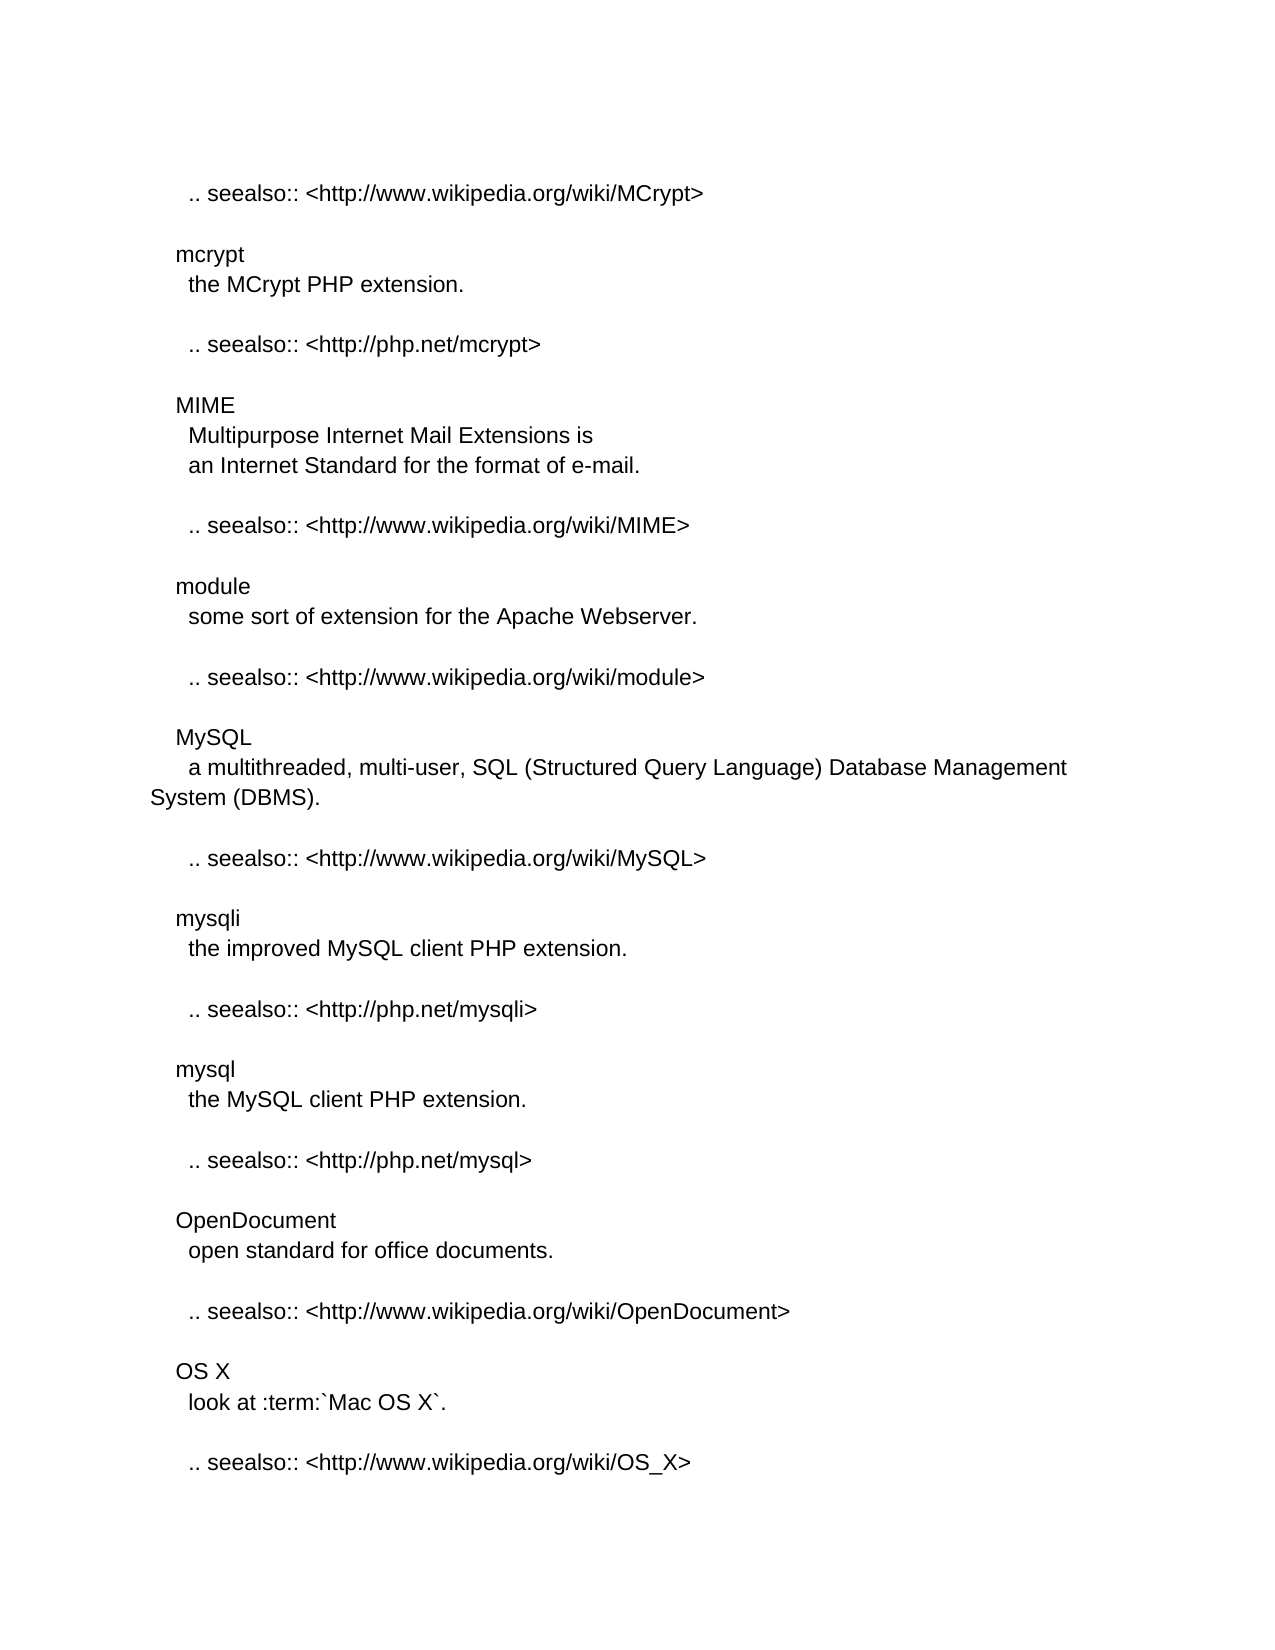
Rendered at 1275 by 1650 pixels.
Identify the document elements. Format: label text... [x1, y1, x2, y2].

text an Internet Standard for the format of e-mail. [150, 452, 1125, 478]
text MIME [150, 392, 1125, 418]
text mcrypt [150, 241, 1125, 267]
text some sort of extension for the Apache Webserver. [150, 603, 1125, 629]
text the improved MySQL client PHP extension. [150, 935, 1125, 962]
text .. seealso:: <http://www.wikipedia.org/wiki/OS_X> [150, 1449, 1125, 1475]
text mysql [150, 1056, 1125, 1083]
text MySQL [150, 724, 1125, 750]
text look at :term:`Mac OS X`. [150, 1388, 1125, 1415]
text .. seealso:: <http://www.wikipedia.org/wiki/MCrypt> [150, 180, 1125, 207]
text mysqli [150, 905, 1125, 932]
text OS X [150, 1358, 1125, 1385]
text .. seealso:: <http://www.wikipedia.org/wiki/OpenDocument> [150, 1298, 1125, 1324]
text Multipurpose Internet Mail Extensions is [150, 422, 1125, 448]
text the MySQL client PHP extension. [150, 1086, 1125, 1113]
text .. seealso:: <http://www.wikipedia.org/wiki/module> [150, 663, 1125, 690]
text the MCrypt PHP extension. [150, 271, 1125, 297]
text .. seealso:: <http://www.wikipedia.org/wiki/MIME> [150, 512, 1125, 539]
text a multithreaded, multi-user, SQL (Structured Query Language) Database Management System (DBMS). [150, 754, 1125, 811]
text open standard for office documents. [150, 1237, 1125, 1264]
text .. seealso:: <http://www.wikipedia.org/wiki/MySQL> [150, 845, 1125, 871]
text .. seealso:: <http://php.net/mysqli> [150, 996, 1125, 1022]
text module [150, 573, 1125, 599]
text .. seealso:: <http://php.net/mcrypt> [150, 331, 1125, 358]
text .. seealso:: <http://php.net/mysql> [150, 1147, 1125, 1173]
text OpenDocument [150, 1207, 1125, 1234]
